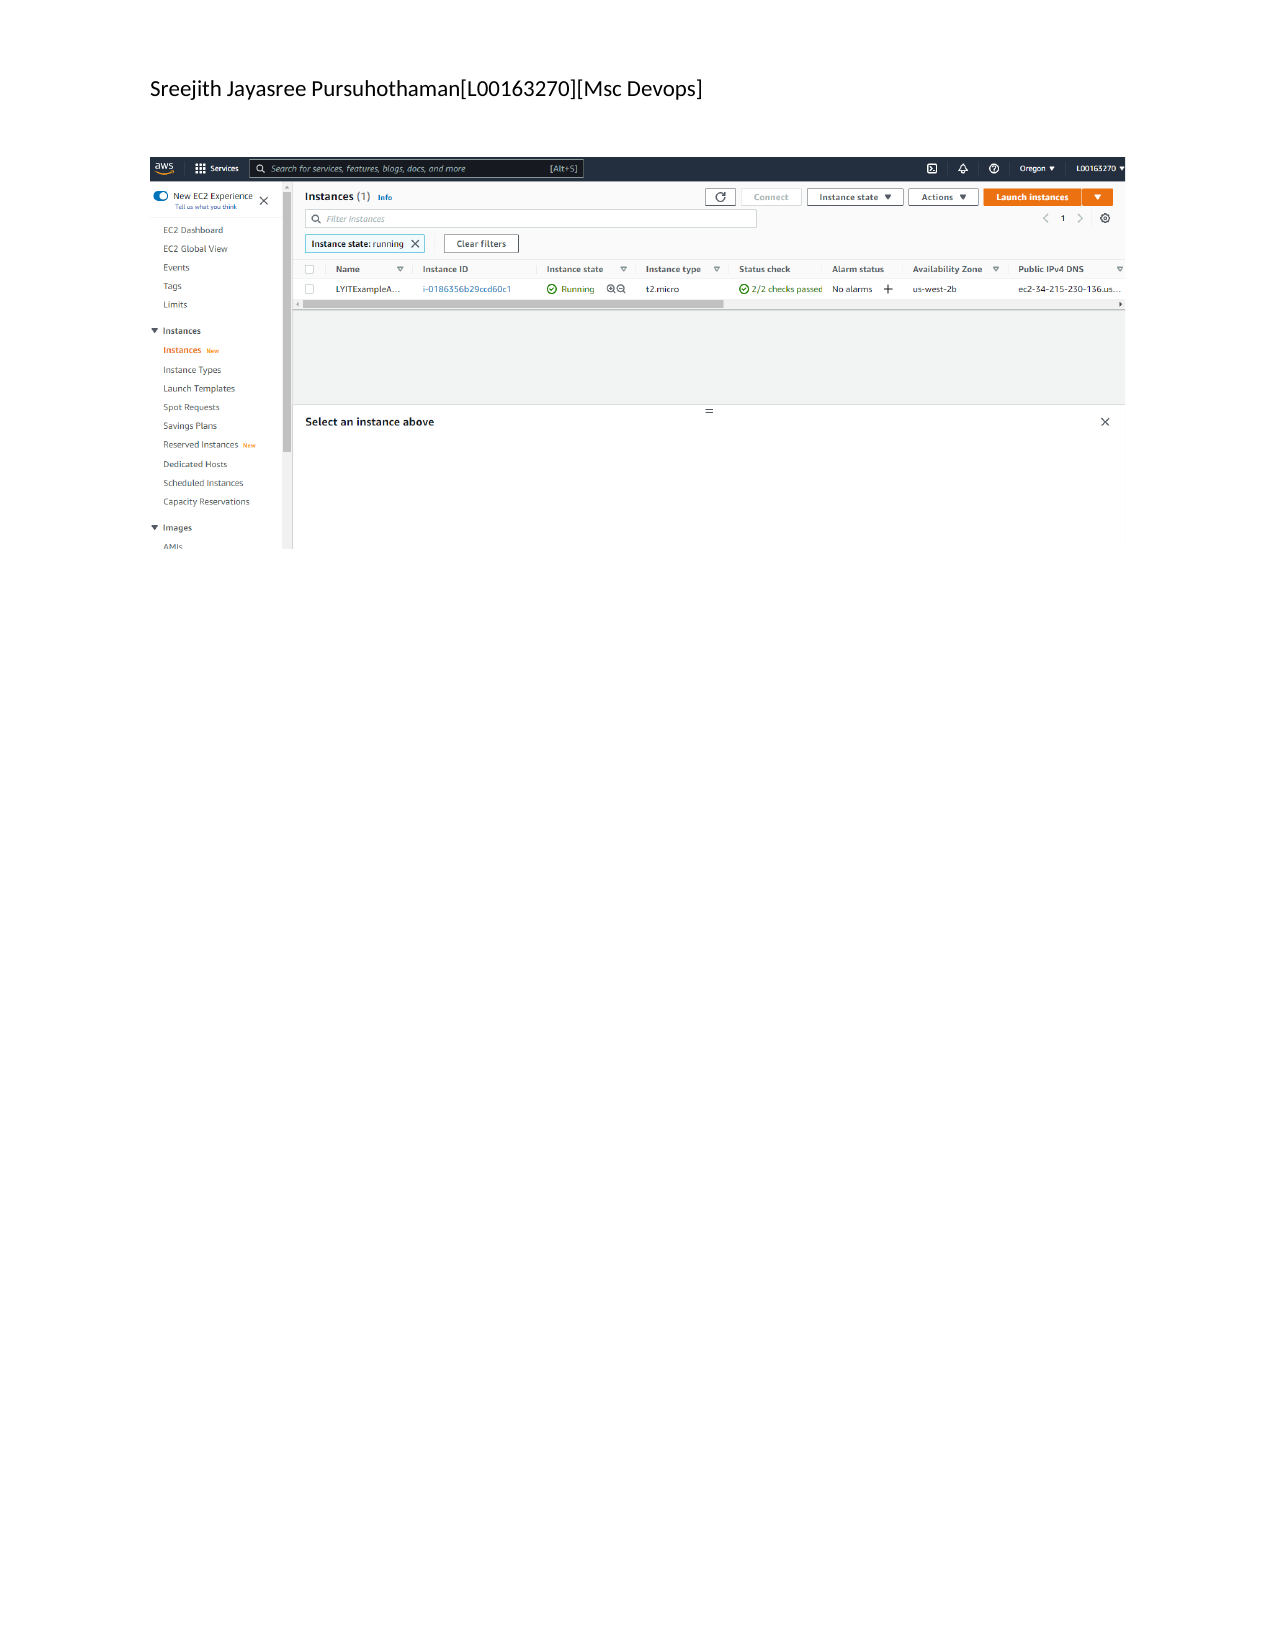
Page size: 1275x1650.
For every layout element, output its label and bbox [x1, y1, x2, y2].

picture [150, 157, 1125, 549]
